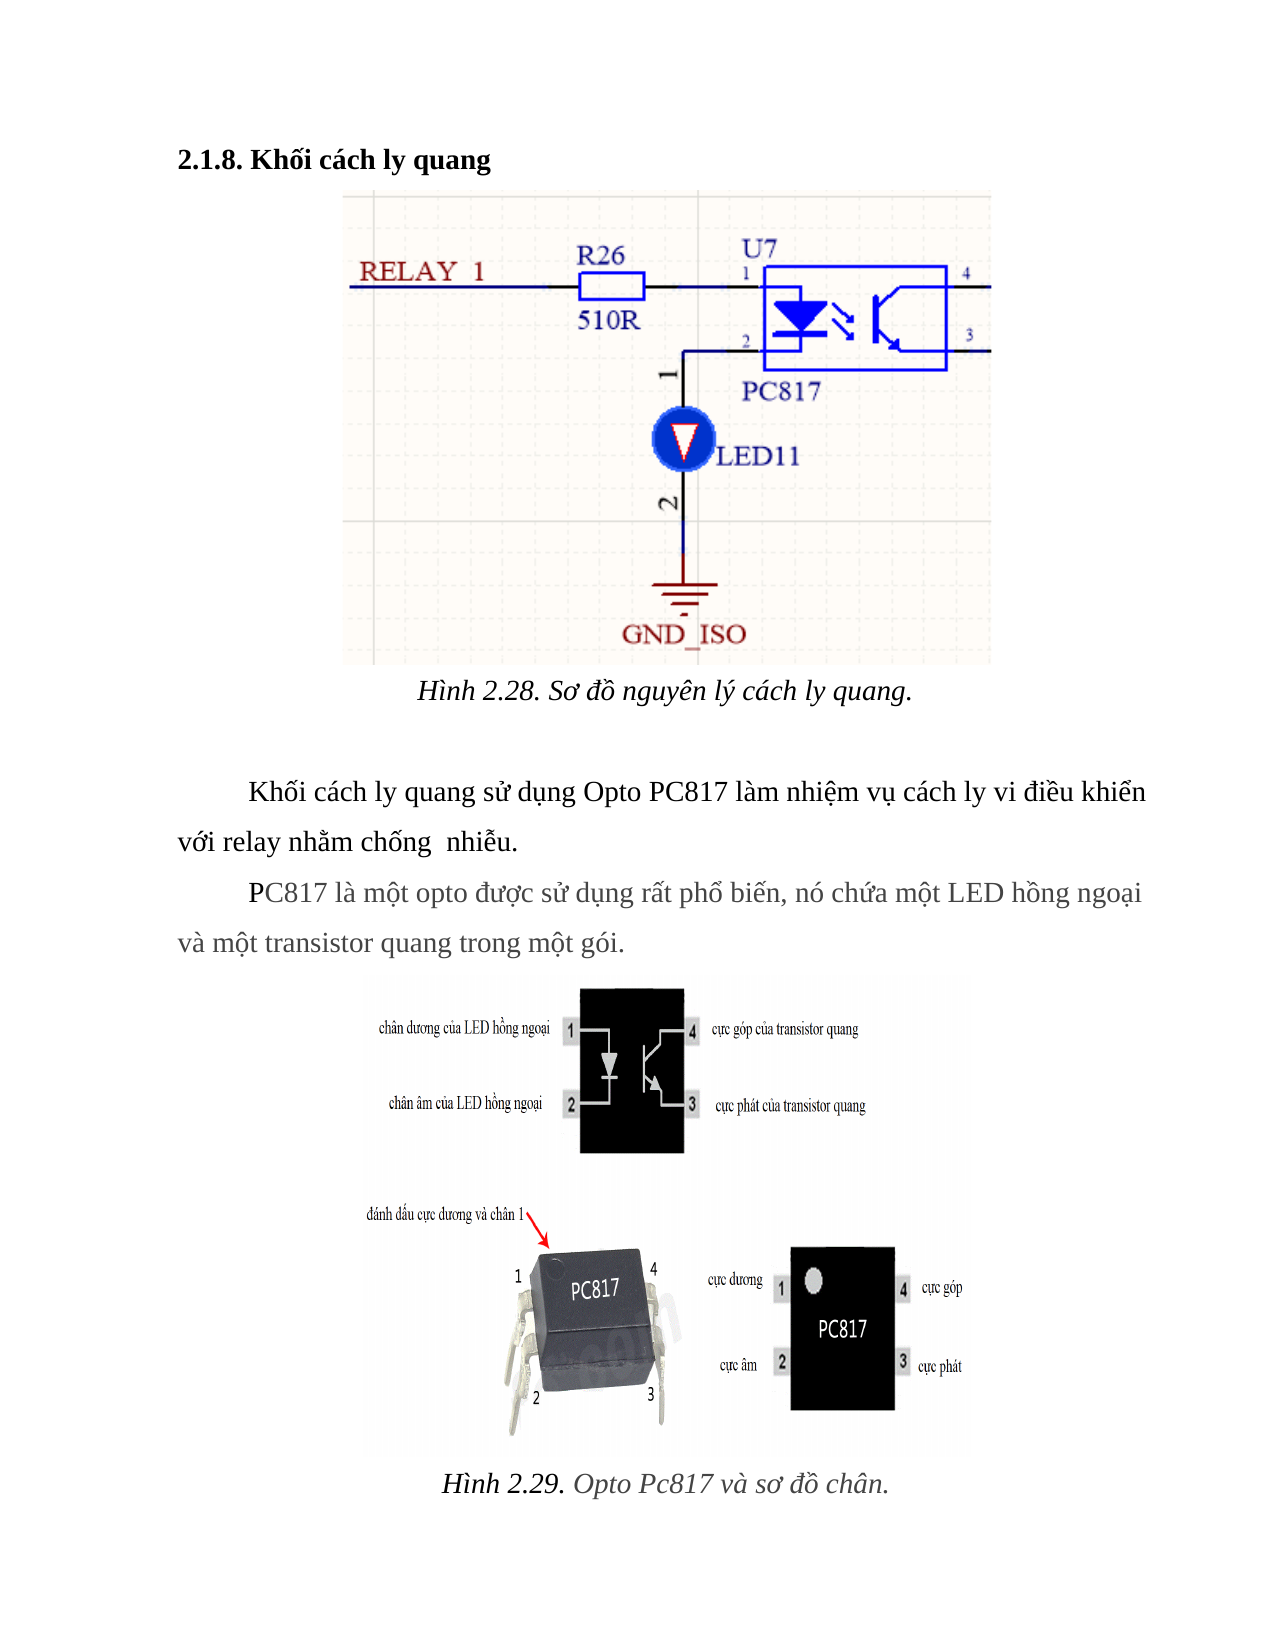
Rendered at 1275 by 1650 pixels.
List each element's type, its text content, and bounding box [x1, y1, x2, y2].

picture [342, 190, 992, 665]
subtitle Khối cách ly quang [177, 142, 1157, 176]
text PC817 là một opto được sử dụng rất phổ biến, nó chứa một LED hồng ngoại và một transistor quang trong một gói. [177, 875, 1157, 959]
text Khối cách ly quang sử dụng Opto PC817 làm nhiệm vụ cách ly vi điều khiển với relay nhằm chống nhiễu. [177, 774, 1157, 858]
picture [362, 975, 972, 1457]
